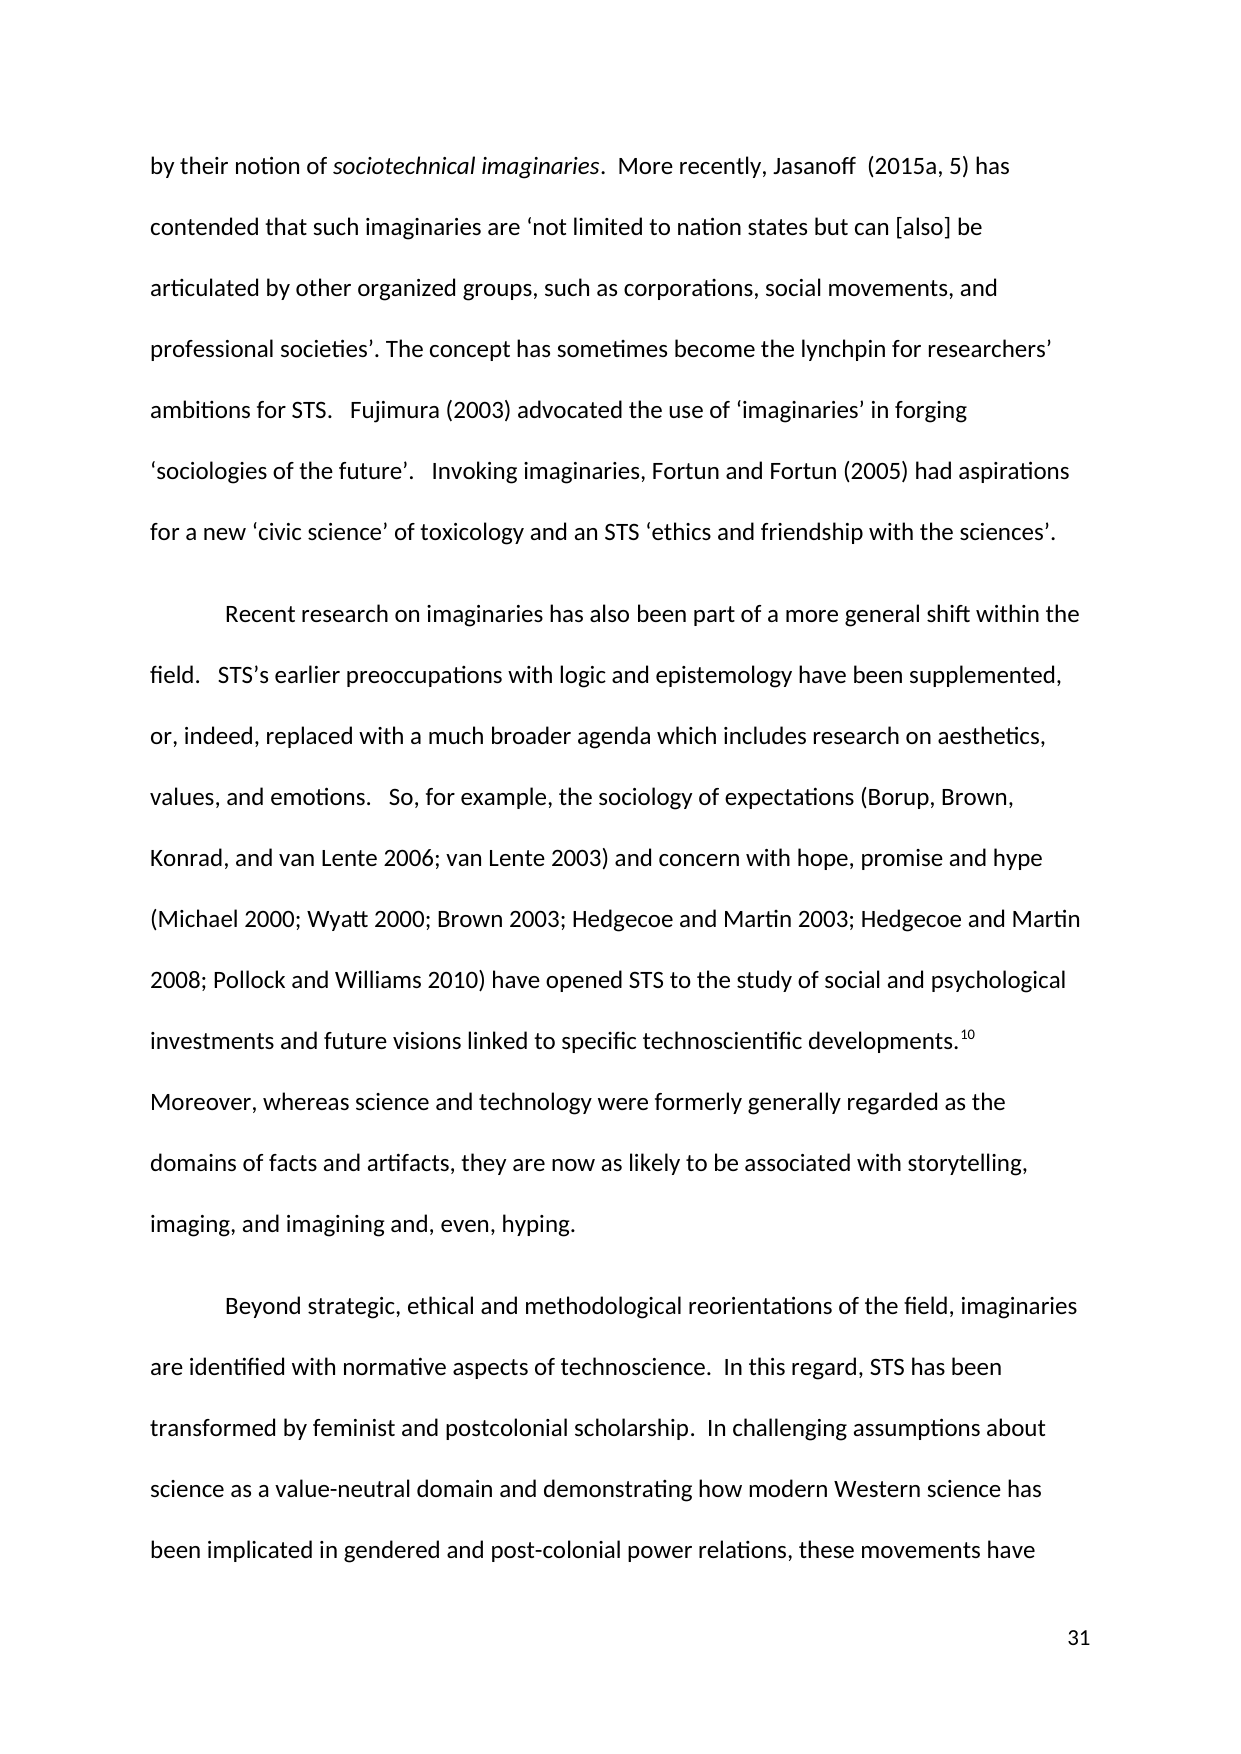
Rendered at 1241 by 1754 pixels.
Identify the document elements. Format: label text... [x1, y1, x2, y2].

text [150, 1290, 1090, 1565]
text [150, 150, 1090, 547]
text Recent research on imaginaries has also been part of a more general shift within the field. STS’s earlier preoccupations with logic and epistemology have been supplemented, or, indeed, replaced with a much broader agenda which includes research on aesthetics, values, and emotions. So, for example, the sociology of expectations (Borup, Brown, Konrad, and van Lente 2006; van Lente 2003) and concern with hope, promise and hype (Michael 2000; Wyatt 2000; Brown 2003; Hedgecoe and Martin 2003; Hedgecoe and Martin 2008; Pollock and Williams 2010) have opened STS to the study of social and psychological investments and future visions linked to specific technoscientific developments. Moreover, whereas science and technology were formerly generally regarded as the domains of facts and artifacts, they are now as likely to be associated with storytelling, imaging, and imagining and, even, hyping. [150, 598, 1090, 1239]
